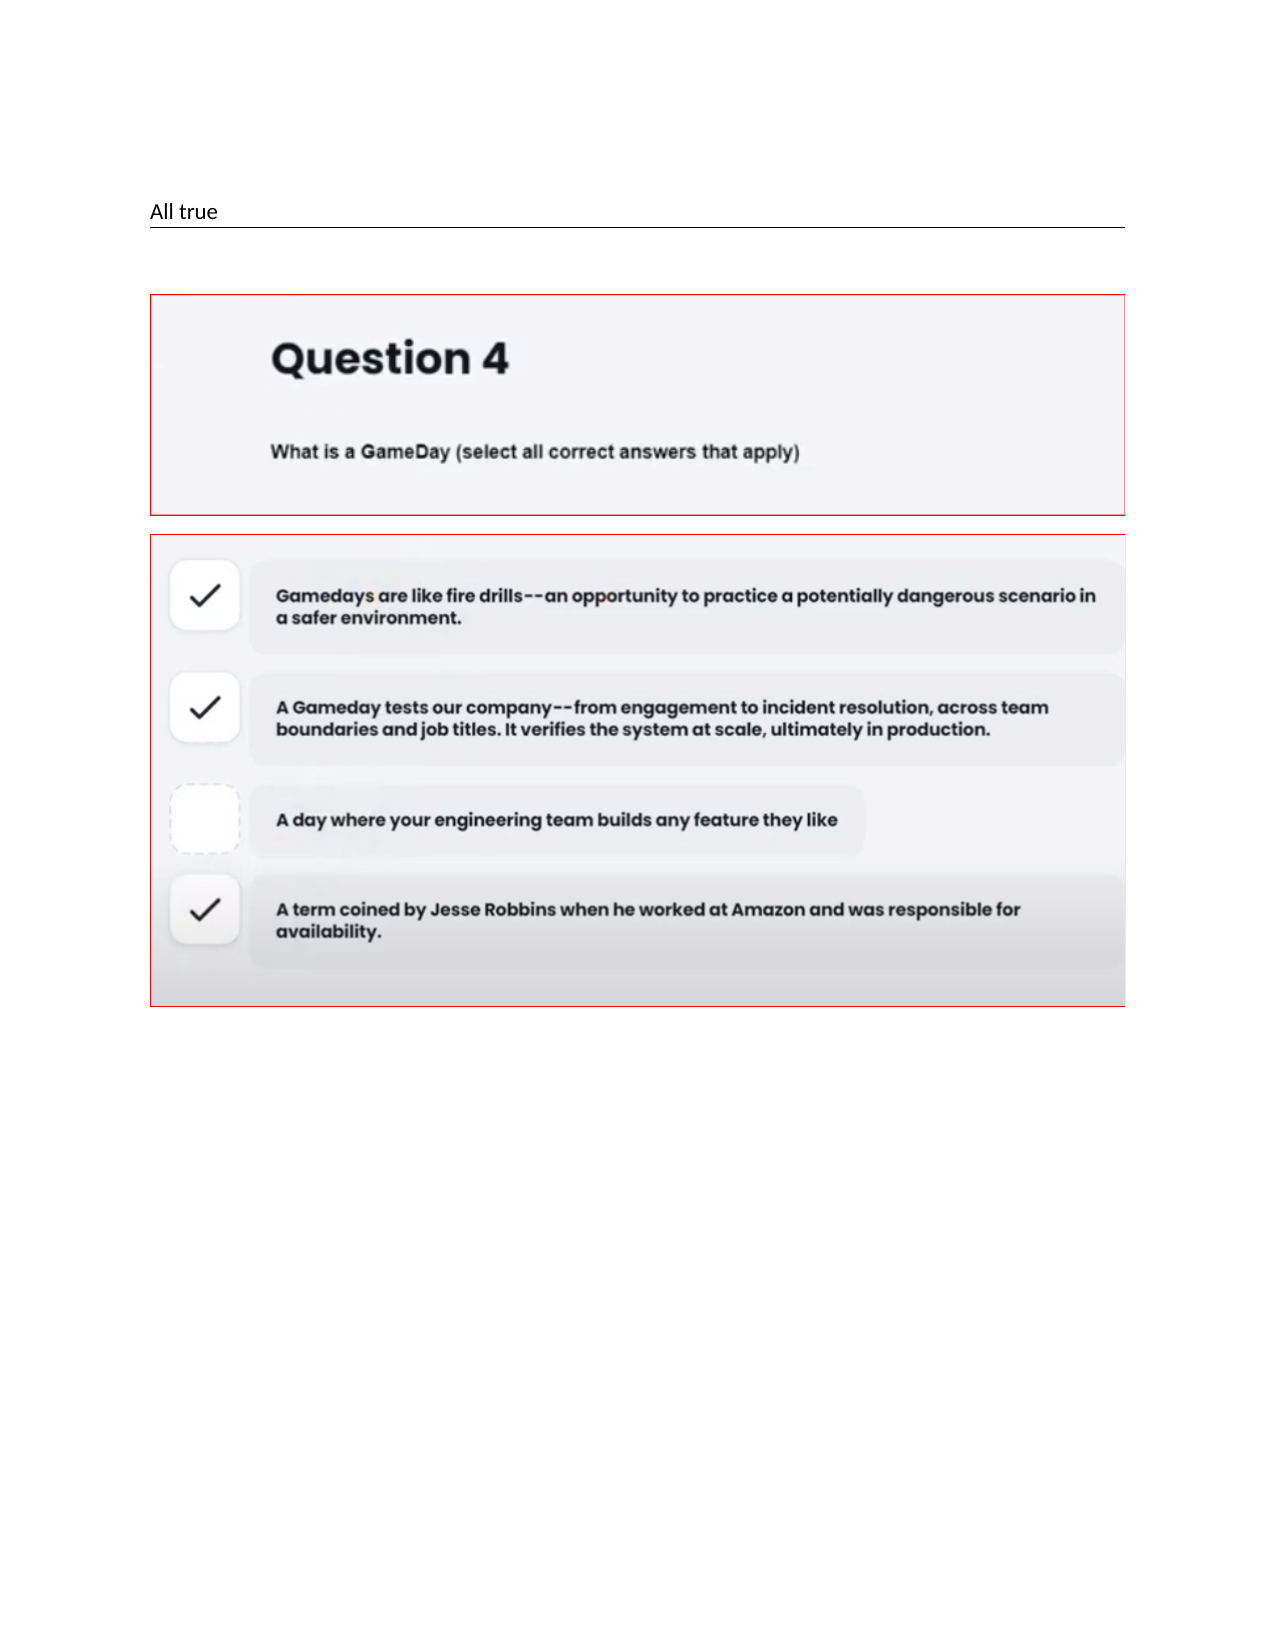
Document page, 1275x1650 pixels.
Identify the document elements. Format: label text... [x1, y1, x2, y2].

text All true [150, 197, 1125, 227]
picture [150, 534, 1125, 1007]
picture [150, 294, 1125, 516]
